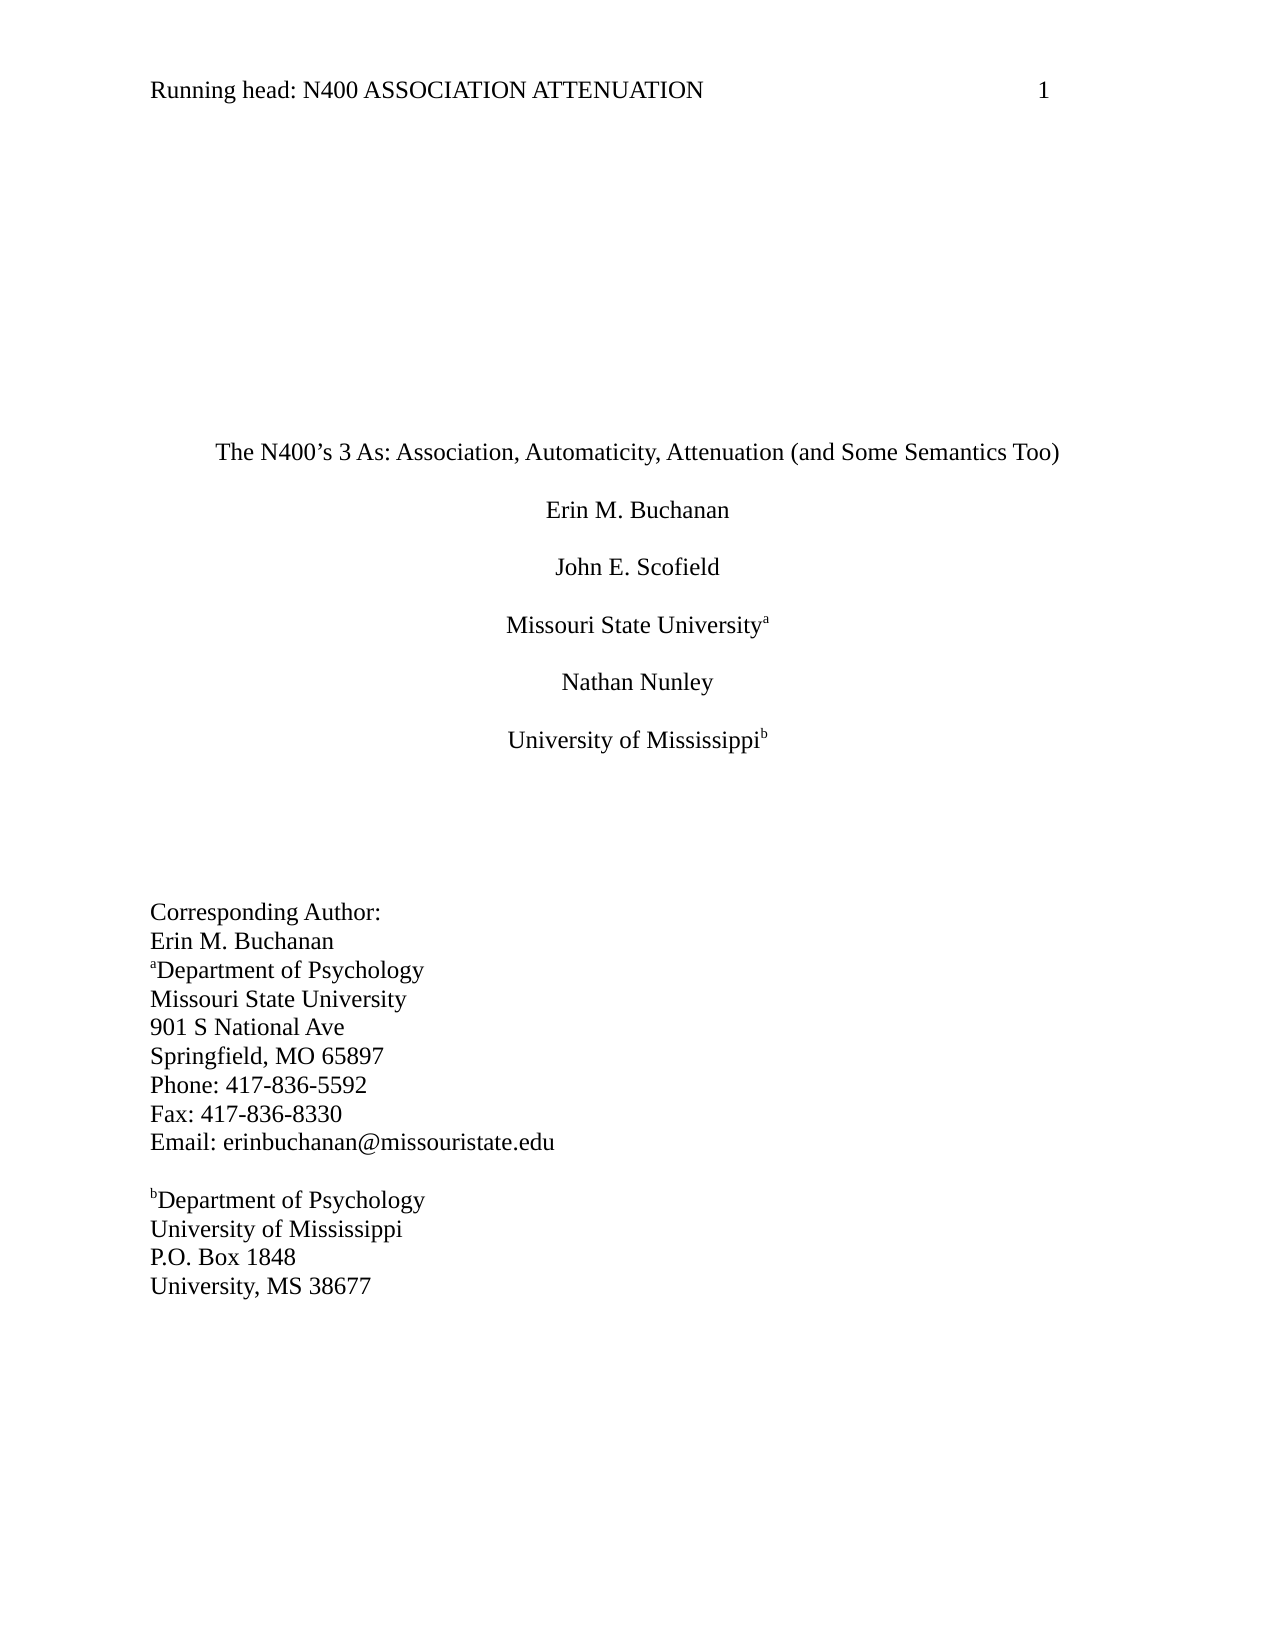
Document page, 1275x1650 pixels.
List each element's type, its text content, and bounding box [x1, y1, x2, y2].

text Springfield, MO 65897 [150, 1041, 1125, 1070]
text Fax: 417-836-8330 [150, 1099, 1125, 1127]
text aDepartment of Psychology [150, 955, 1125, 984]
text Phone: 417-836-5592 [150, 1070, 1125, 1099]
text The N400’s 3 As: Association, Automaticity, Attenuation (and Some Semantics Too) [150, 437, 1125, 466]
text Erin M. Buchanan [150, 926, 1125, 955]
text Missouri State University [150, 984, 1125, 1012]
text bDepartment of Psychology [150, 1185, 1125, 1214]
text P.O. Box 1848 [150, 1242, 1125, 1271]
text University of Mississippib [150, 725, 1125, 754]
text Nathan Nunley [150, 667, 1125, 696]
text Email: erinbuchanan@missouristate.edu [150, 1127, 1125, 1156]
text 901 S National Ave [150, 1012, 1125, 1041]
text Missouri State Universitya [150, 610, 1125, 639]
text University of Mississippi [150, 1214, 1125, 1242]
text Erin M. Buchanan [150, 495, 1125, 524]
text John E. Scofield [150, 552, 1125, 581]
text Corresponding Author: [150, 897, 1125, 926]
text University, MS 38677 [150, 1271, 1125, 1300]
